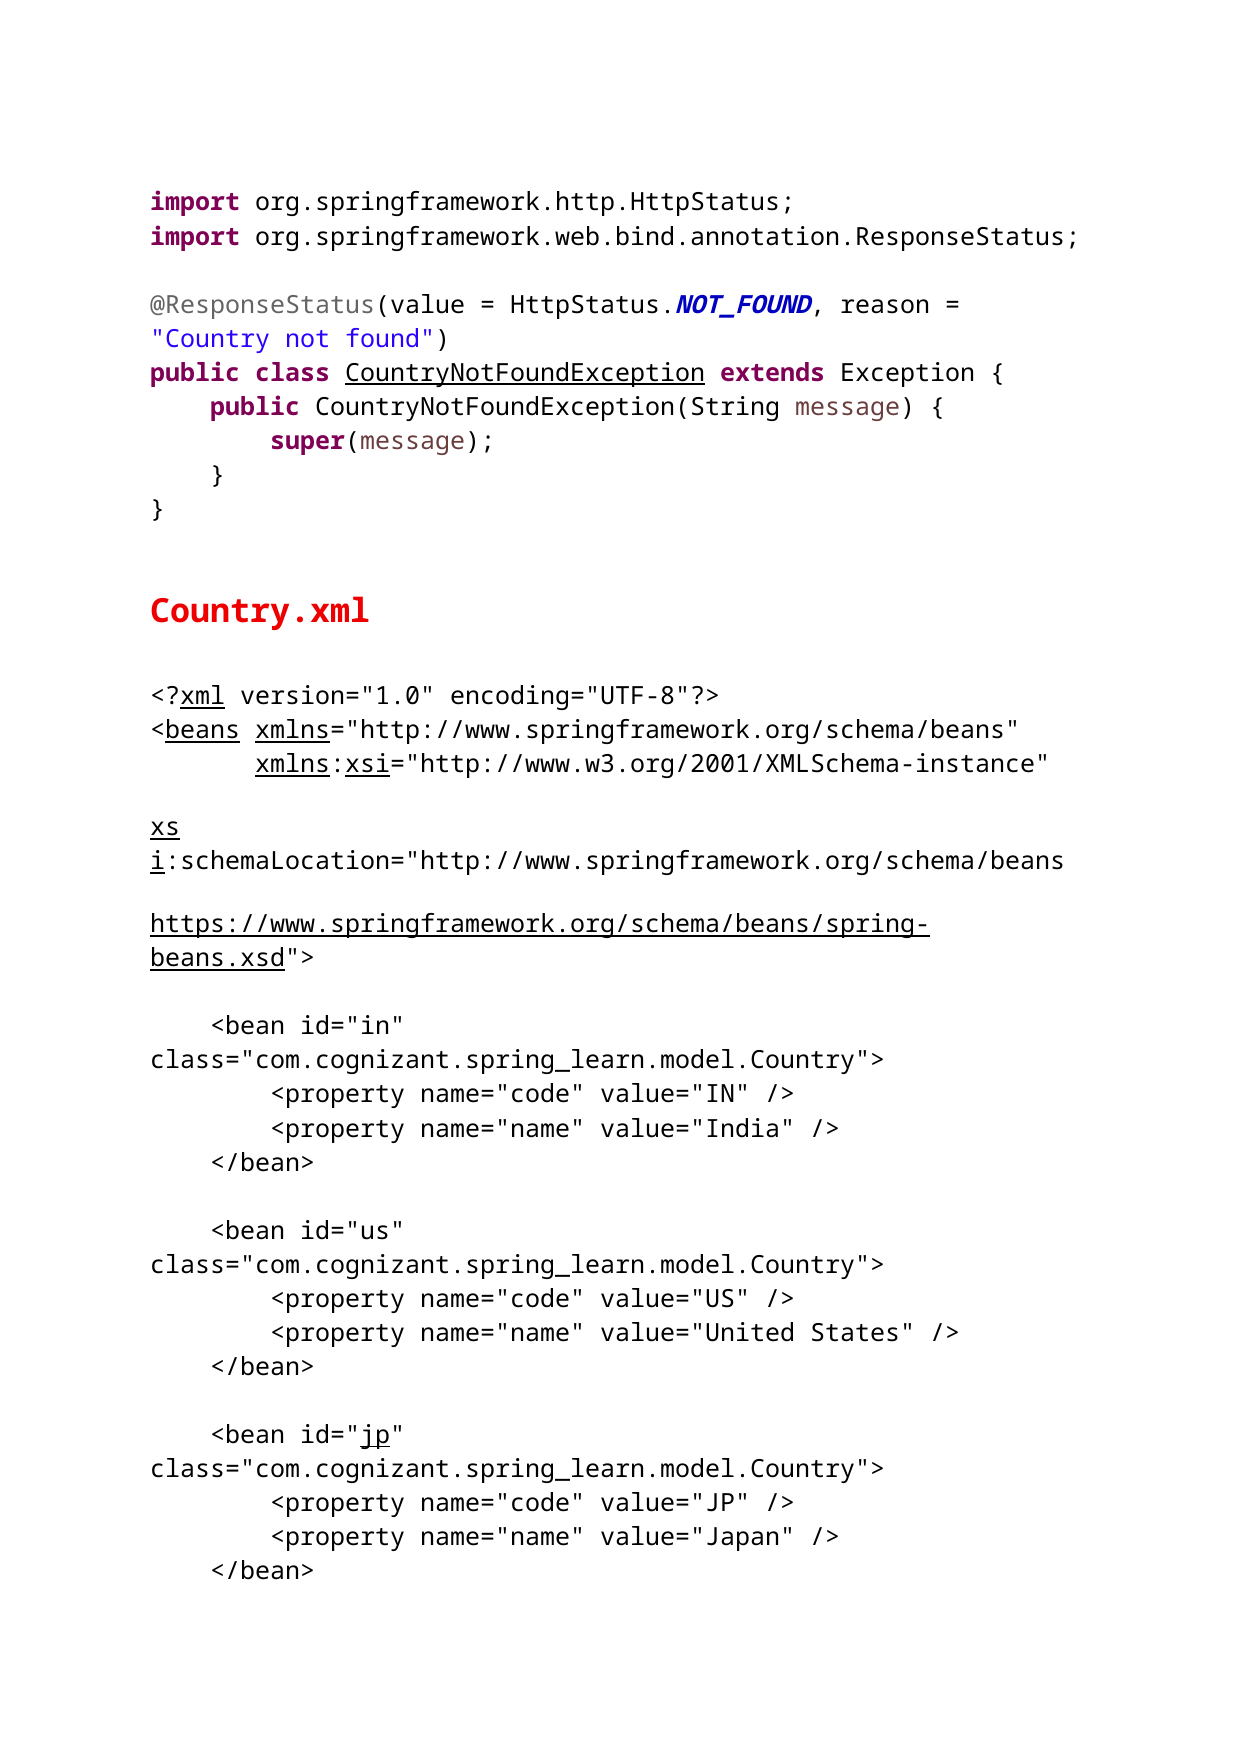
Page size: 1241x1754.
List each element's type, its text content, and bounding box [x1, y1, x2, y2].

text <?xml version="1.0" encoding="UTF-8"?> [150, 678, 1090, 712]
text <bean id="jp" class="com.cognizant.spring_learn.model.Country"> [150, 1417, 1090, 1485]
text <property name="name" value="United States" /> [150, 1314, 1090, 1349]
text <property name="name" value="Japan" /> [150, 1519, 1090, 1553]
text </bean> [150, 1349, 1090, 1383]
text <property name="name" value="India" /> [150, 1110, 1090, 1144]
text <bean id="in" class="com.cognizant.spring_learn.model.Country"> [150, 1008, 1090, 1076]
text <property name="code" value="IN" /> [150, 1076, 1090, 1110]
text } [150, 491, 1090, 525]
text <property name="code" value="US" /> [150, 1281, 1090, 1314]
text xmlns:xsi="http://www.w3.org/2001/XMLSchema-instance" [150, 746, 1090, 780]
text Country.xml [150, 587, 1090, 633]
text </bean> [150, 1553, 1090, 1587]
text } [150, 457, 1090, 491]
text super(message); [150, 422, 1090, 457]
text import org.springframework.web.bind.annotation.ResponseStatus; [150, 218, 1090, 252]
text public class CountryNotFoundException extends Exception { [150, 354, 1090, 388]
text https://www.springframework.org/schema/beans/spring-beans.xsd"> [150, 877, 1090, 974]
text @ResponseStatus(value = HttpStatus.NOT_FOUND, reason = "Country not found") [150, 286, 1090, 354]
text </bean> [150, 1144, 1090, 1178]
text xsi:schemaLocation="http://www.springframework.org/schema/beans [150, 780, 1090, 877]
text import org.springframework.http.HttpStatus; [150, 184, 1090, 218]
text <bean id="us" class="com.cognizant.spring_learn.model.Country"> [150, 1212, 1090, 1281]
text <beans xmlns="http://www.springframework.org/schema/beans" [150, 712, 1090, 746]
text <property name="code" value="JP" /> [150, 1485, 1090, 1519]
text public CountryNotFoundException(String message) { [150, 388, 1090, 422]
